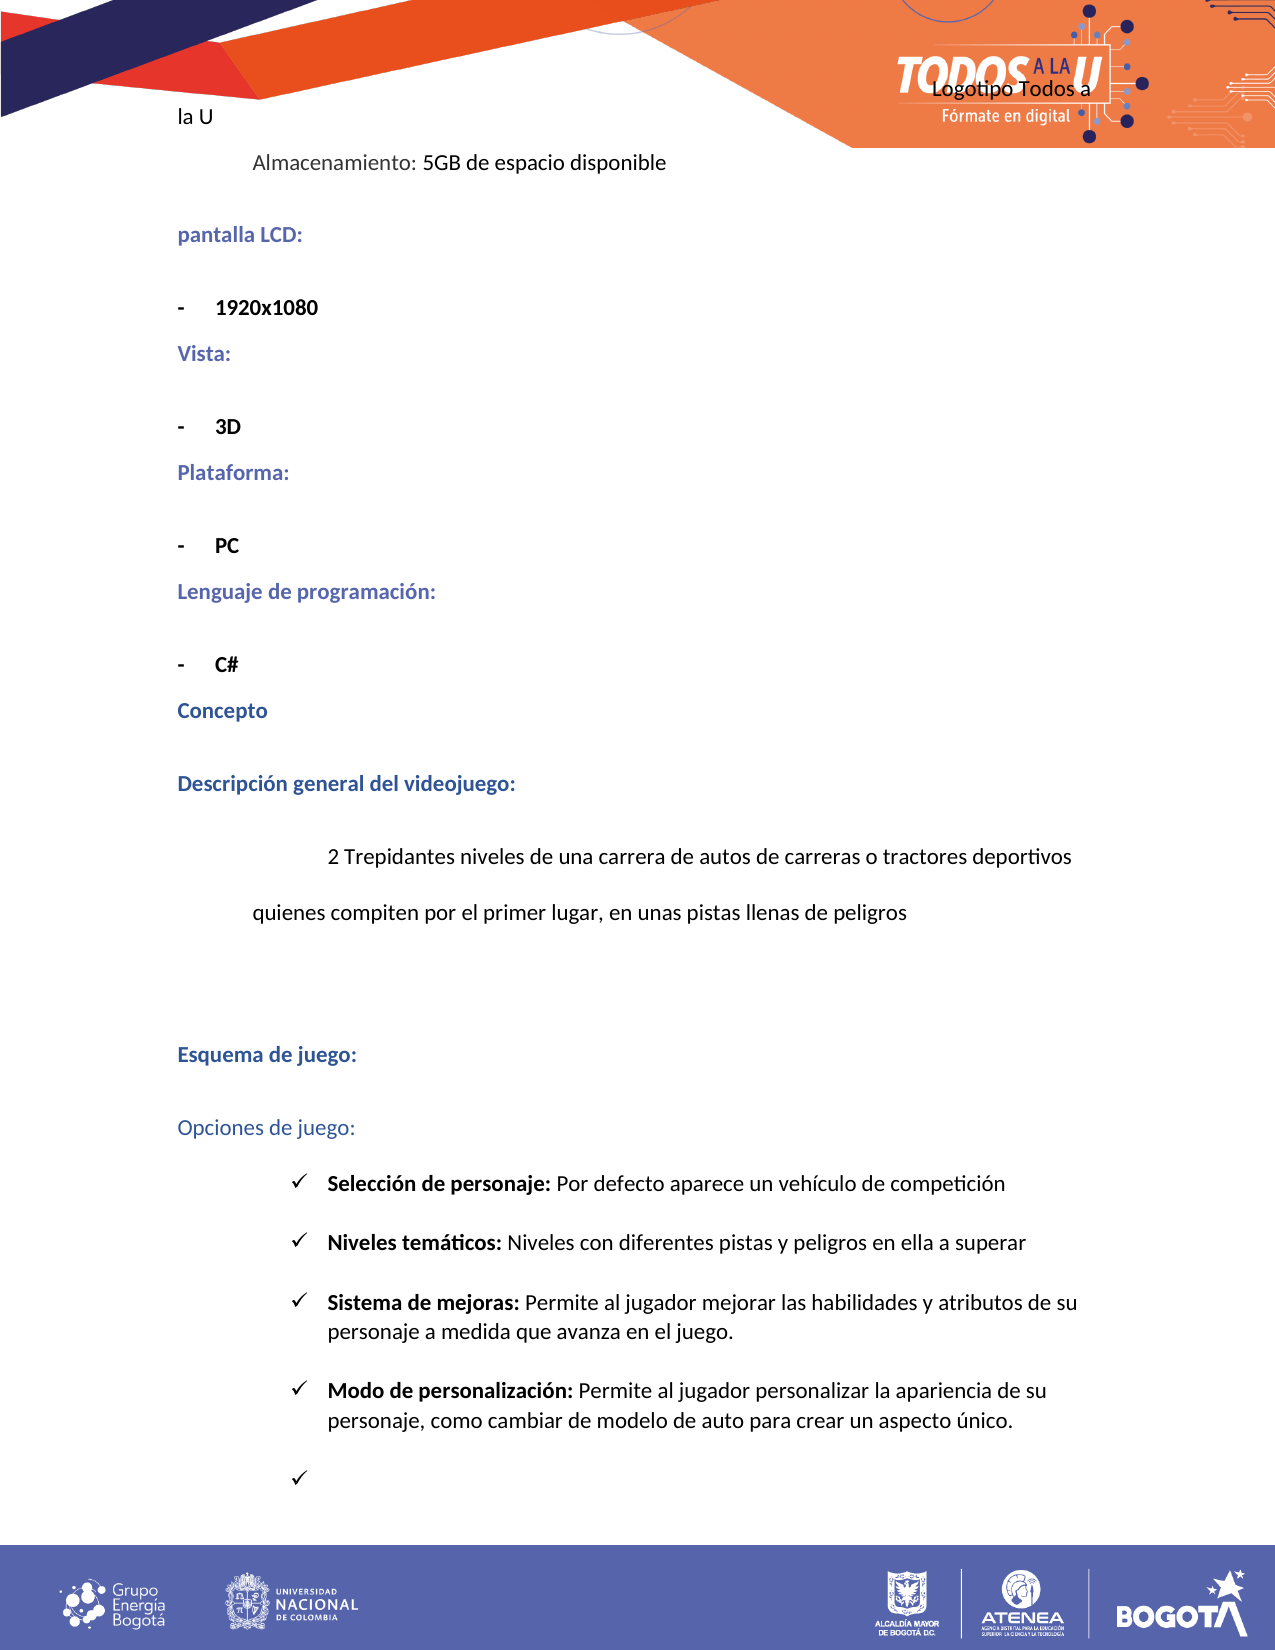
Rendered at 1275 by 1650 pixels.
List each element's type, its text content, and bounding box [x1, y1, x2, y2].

text 2 Trepidantes niveles de una carrera de autos de carreras o tractores deportivos quienes compiten por el primer lugar, en unas pistas llenas de peligros [252, 842, 1098, 926]
text Descripción general del videojuego: [177, 769, 1098, 797]
text pantalla LCD: [177, 220, 1098, 248]
text Concepto [177, 697, 1098, 724]
picture [0, 0, 1275, 148]
list Modo de personalización: Permite al jugador personalizar la apariencia de su personaje, como cambiar de modelo de auto para crear un aspecto único. [290, 1377, 1098, 1434]
list PC [177, 531, 1098, 559]
text Opciones de juego: [177, 1113, 1098, 1141]
text Lenguaje de programación: [102, 577, 1098, 606]
text Vista: [102, 339, 1098, 367]
picture [0, 1545, 1275, 1650]
text Esquema de juego: [177, 1040, 1098, 1068]
list C# [177, 650, 1098, 678]
list Sistema de mejoras: Permite al jugador mejorar las habilidades y atributos de su personaje a medida que avanza en el juego. [290, 1288, 1098, 1345]
list 1920x1080 [177, 293, 1098, 321]
text Almacenamiento: 5GB de espacio disponible [177, 148, 1098, 176]
list Selección de personaje: Por defecto aparece un vehículo de competición [290, 1169, 1098, 1197]
list 3D [177, 412, 1098, 440]
list Niveles temáticos: Niveles con diferentes pistas y peligros en ella a superar [290, 1228, 1098, 1256]
text Plataforma: [102, 458, 1098, 486]
